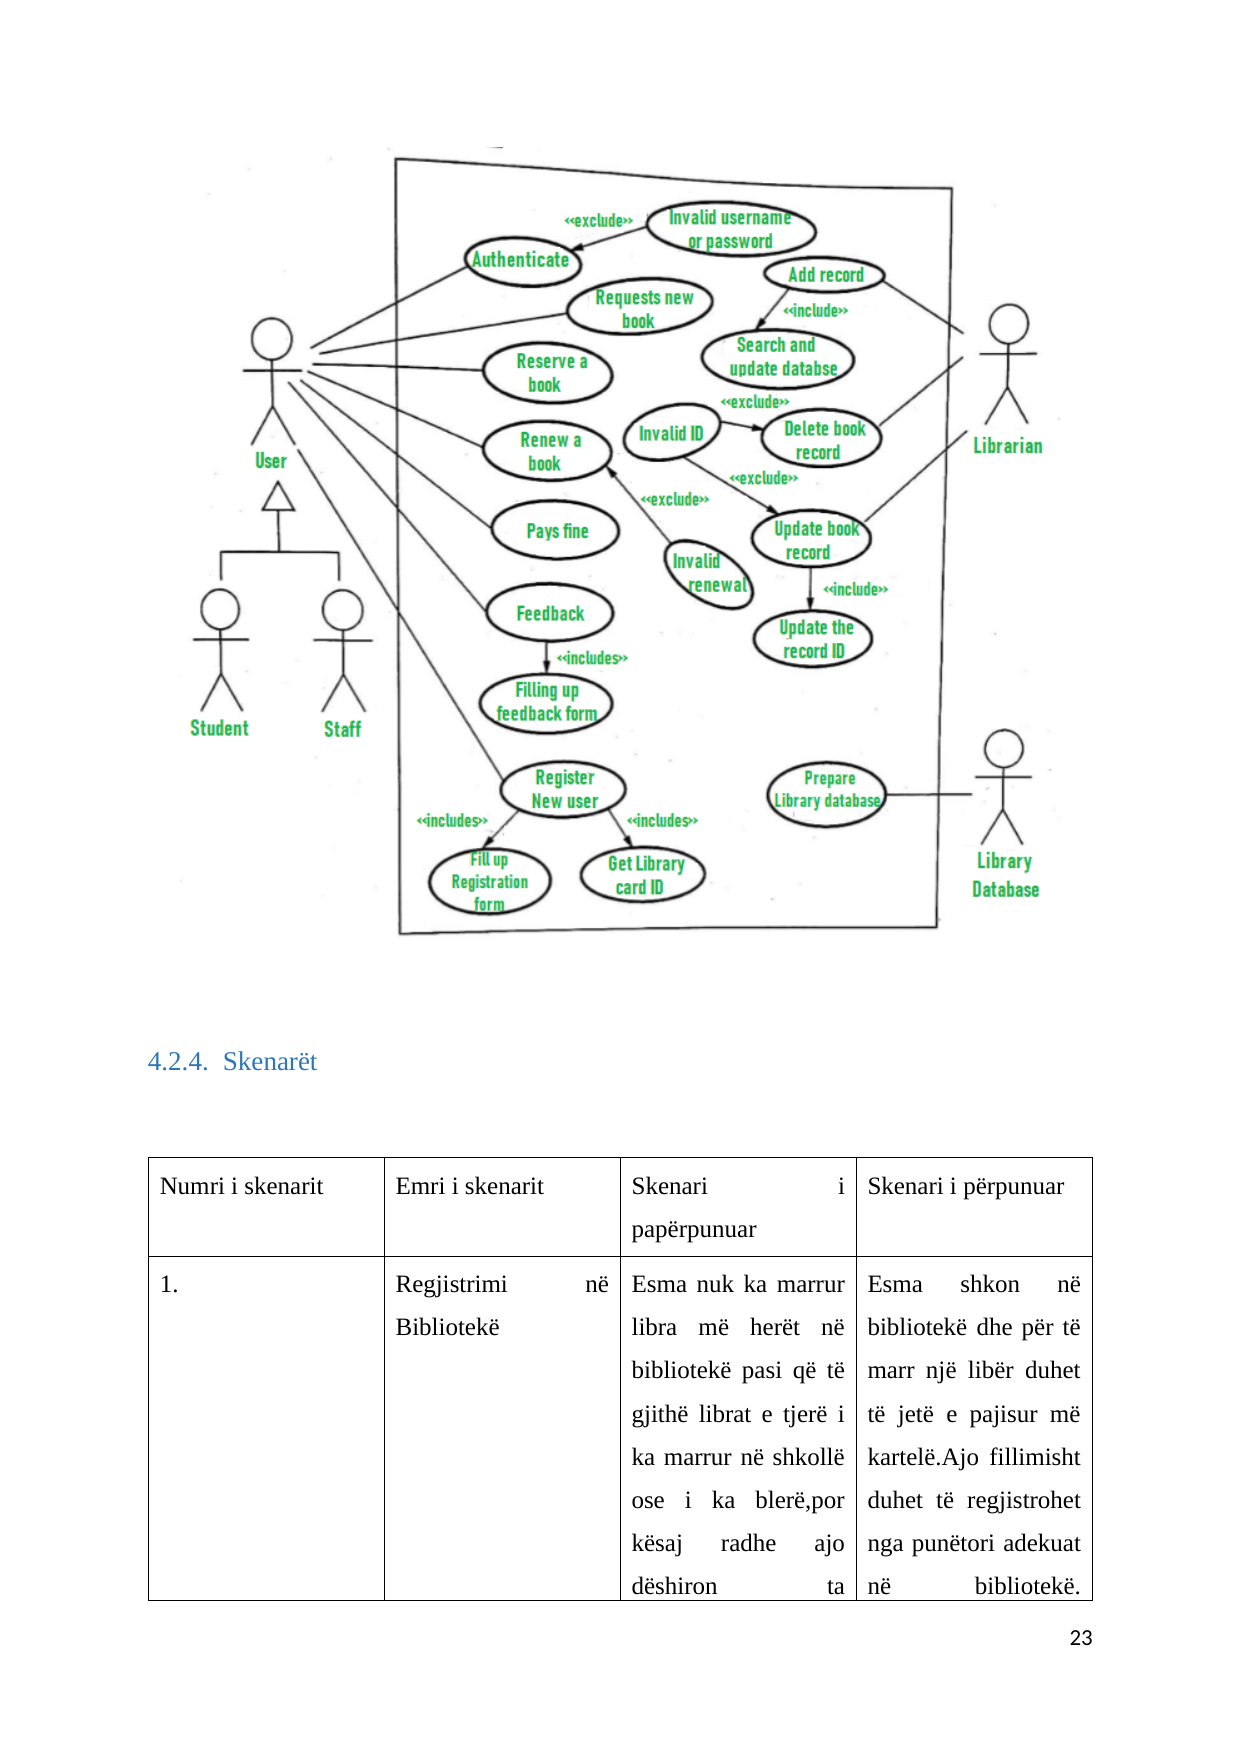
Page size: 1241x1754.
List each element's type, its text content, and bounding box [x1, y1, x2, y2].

table_header Numri i skenarit [149, 1158, 384, 1256]
table_header Skenari i përpunuar [857, 1158, 1092, 1256]
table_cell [385, 1257, 620, 1600]
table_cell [857, 1257, 1092, 1600]
table_cell 1. [149, 1257, 384, 1600]
table_header Emri i skenarit [385, 1158, 620, 1256]
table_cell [621, 1257, 856, 1600]
subtitle Skenarët [148, 1045, 1092, 1076]
table_header Skenari i papërpunuar [621, 1158, 856, 1256]
picture [179, 147, 1061, 952]
